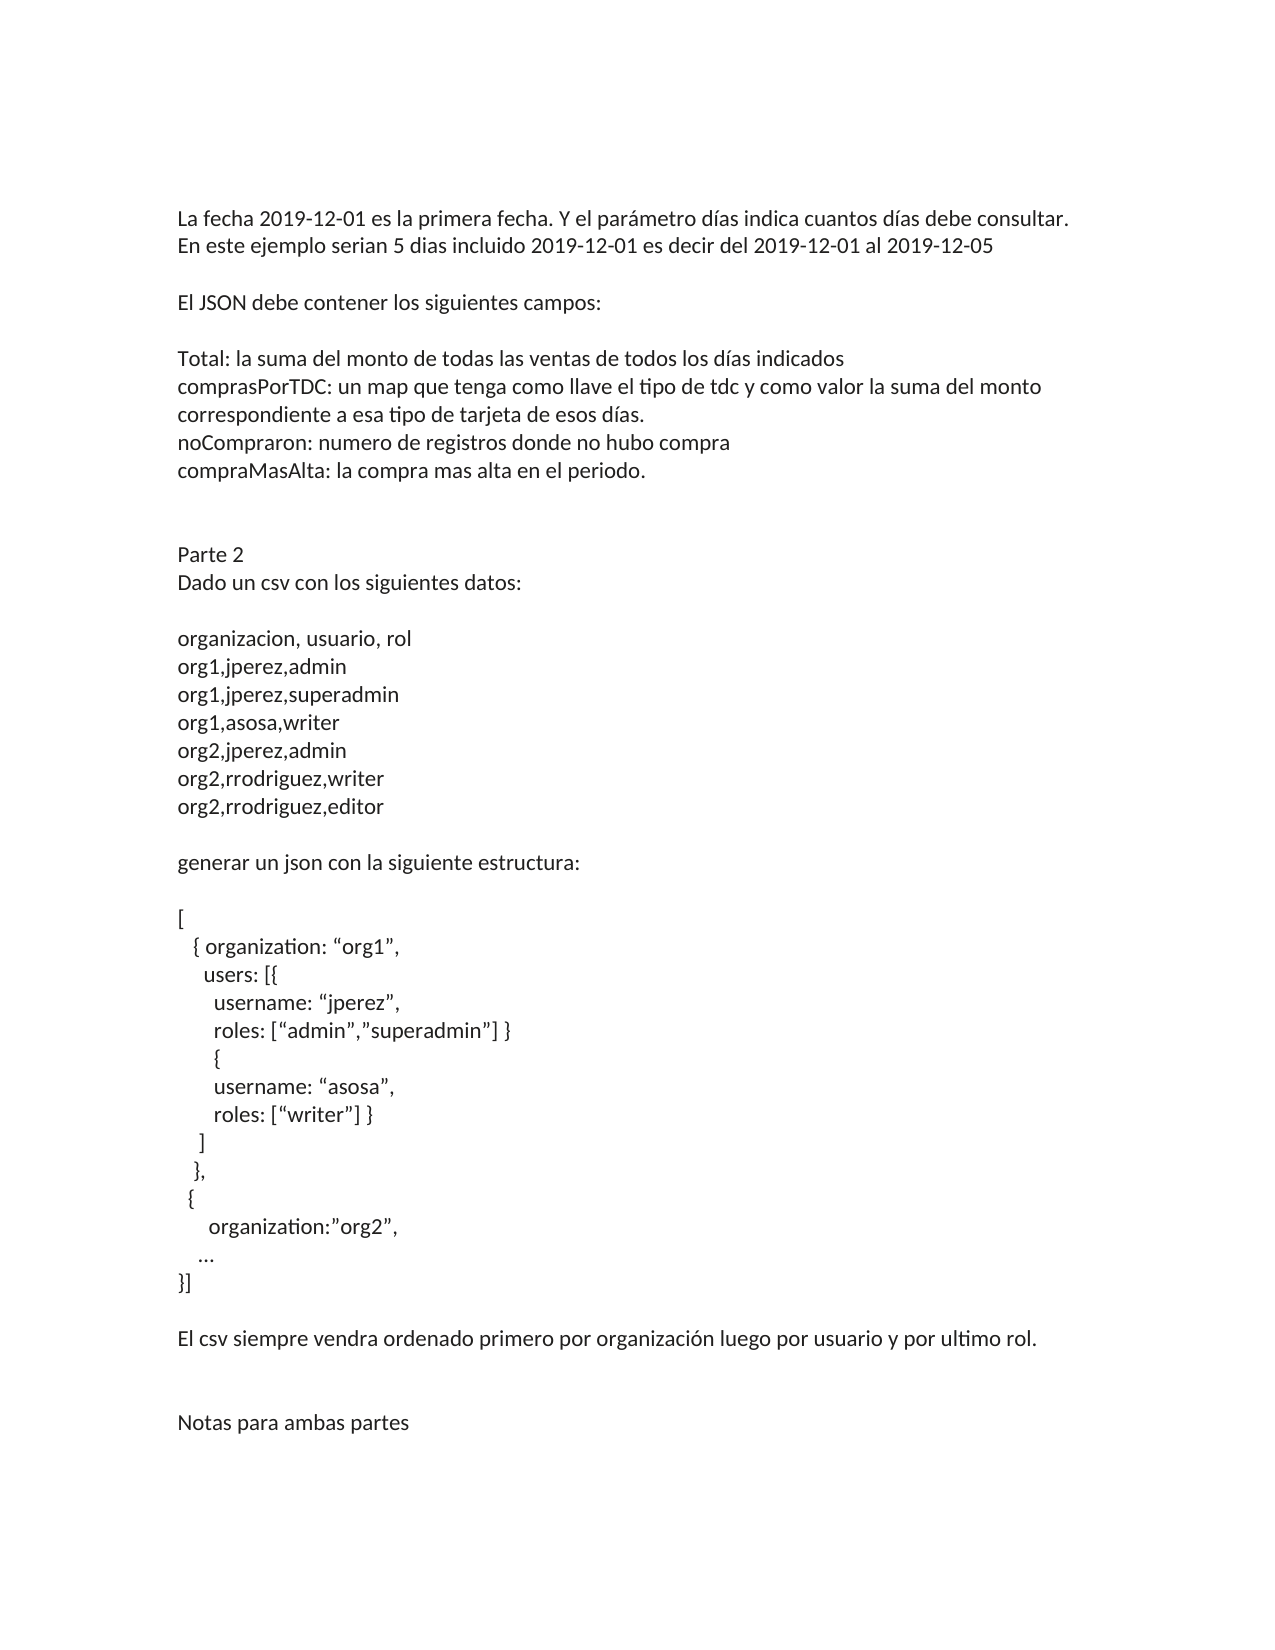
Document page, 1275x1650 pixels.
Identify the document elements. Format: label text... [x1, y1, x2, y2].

text Total: la suma del monto de todas las ventas de todos los días indicados [177, 344, 1098, 372]
text users: [{ [177, 960, 1098, 988]
text Notas para ambas partes [177, 1408, 1098, 1437]
text username: “asosa”, [177, 1072, 1098, 1100]
text comprasPorTDC: un map que tenga como llave el tipo de tdc y como valor la suma del monto correspondiente a esa tipo de tarjeta de esos días. [177, 372, 1098, 428]
text noCompraron: numero de registros donde no hubo compra [177, 428, 1098, 456]
text La fecha 2019-12-01 es la primera fecha. Y el parámetro días indica cuantos días debe consultar. En este ejemplo serian 5 dias incluido 2019-12-01 es decir del 2019-12-01 al 2019-12-05 [177, 204, 1098, 260]
text compraMasAlta: la compra mas alta en el periodo. [177, 456, 1098, 484]
text { [177, 1184, 1098, 1212]
text org1,jperez,admin [177, 652, 1098, 680]
text Parte 2 [177, 540, 1098, 568]
text }, [177, 1156, 1098, 1184]
text generar un json con la siguiente estructura: [177, 848, 1098, 876]
text }] [177, 1268, 1098, 1296]
text El csv siempre vendra ordenado primero por organización luego por usuario y por ultimo rol. [177, 1324, 1098, 1352]
text org1,asosa,writer [177, 708, 1098, 736]
text El JSON debe contener los siguientes campos: [177, 288, 1098, 316]
text organizacion, usuario, rol [177, 624, 1098, 652]
text username: “jperez”, [177, 988, 1098, 1016]
text { [177, 1044, 1098, 1072]
text [ [177, 904, 1098, 932]
text ] [177, 1128, 1098, 1156]
text org2,rrodriguez,editor [177, 792, 1098, 820]
text org2,jperez,admin [177, 736, 1098, 764]
text org1,jperez,superadmin [177, 680, 1098, 708]
text roles: [“writer”] } [177, 1100, 1098, 1128]
text … [177, 1240, 1098, 1268]
text { organization: “org1”, [177, 932, 1098, 960]
text organization:”org2”, [177, 1212, 1098, 1240]
text roles: [“admin”,”superadmin”] } [177, 1016, 1098, 1044]
text Dado un csv con los siguientes datos: [177, 568, 1098, 596]
text org2,rrodriguez,writer [177, 764, 1098, 792]
